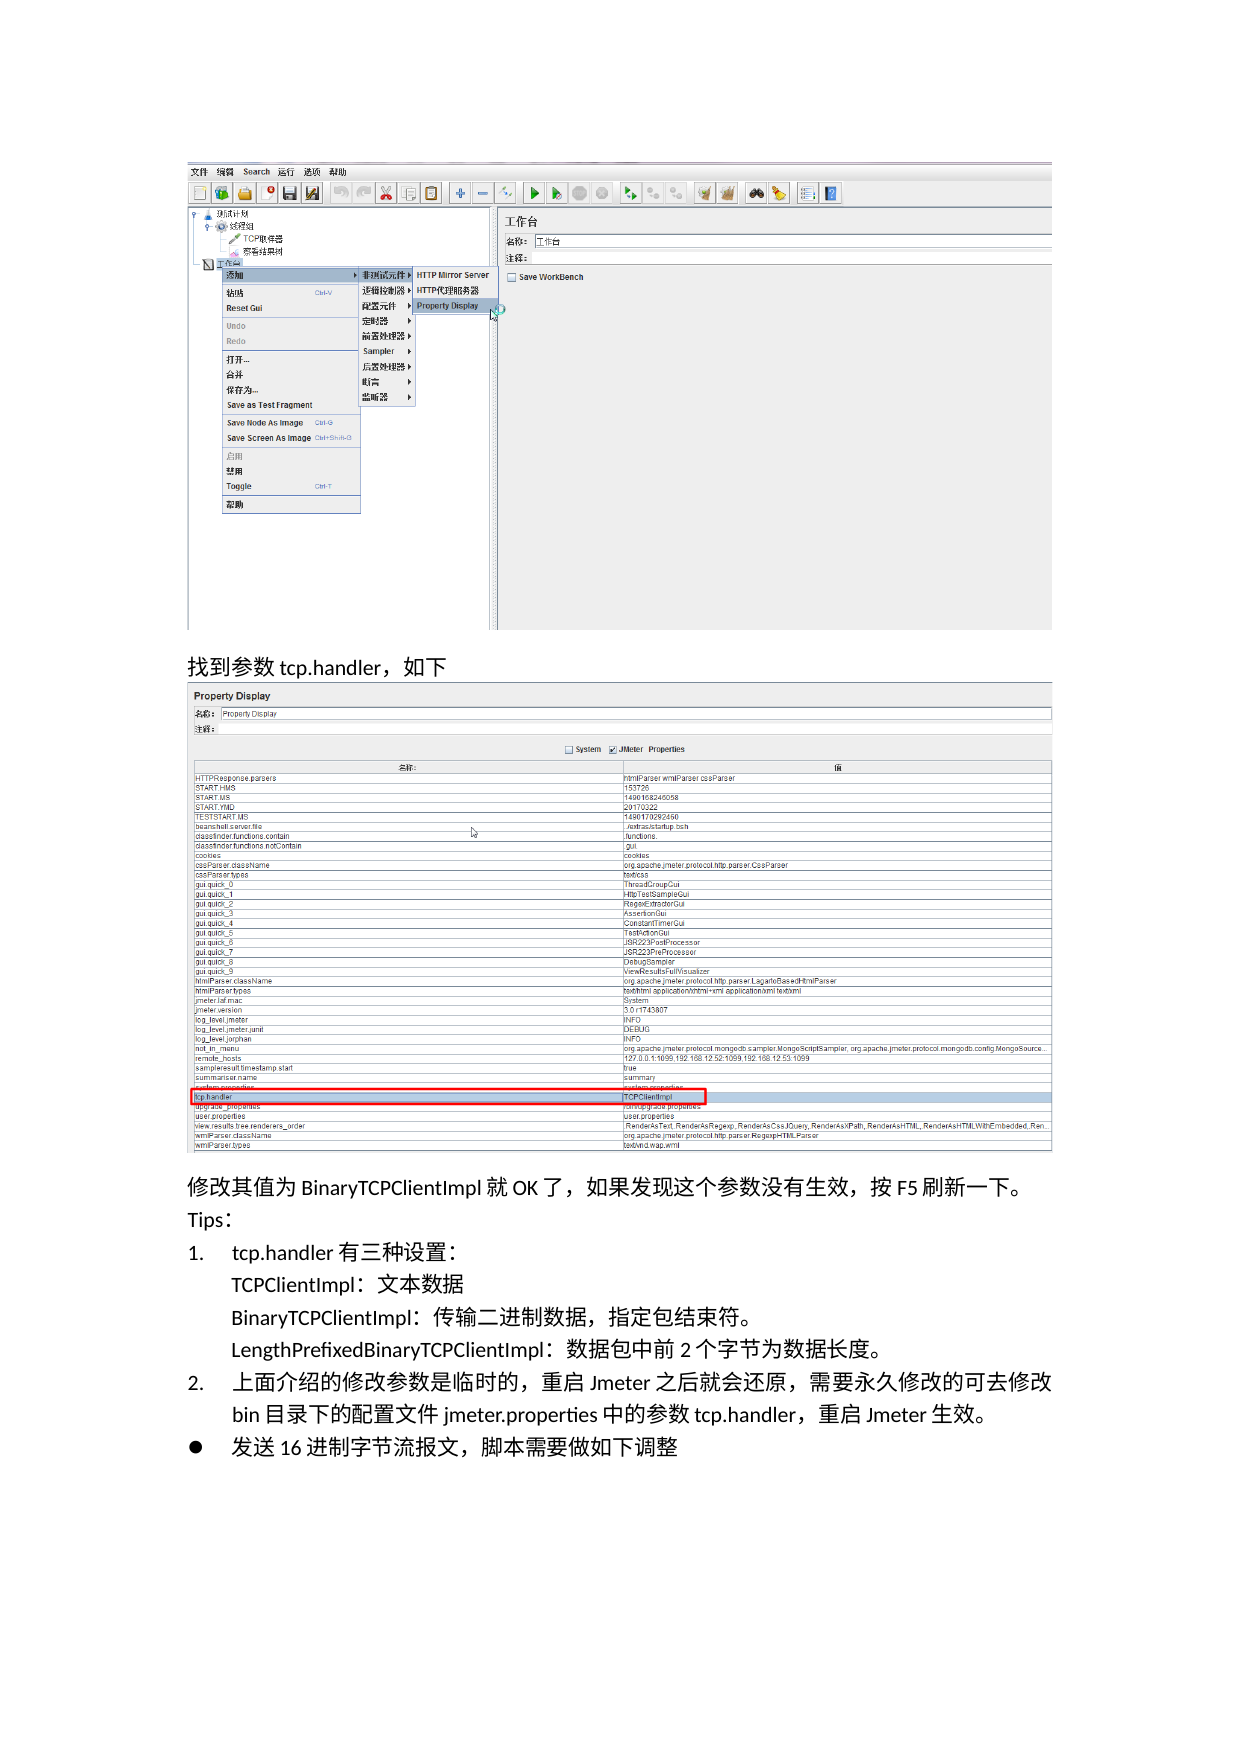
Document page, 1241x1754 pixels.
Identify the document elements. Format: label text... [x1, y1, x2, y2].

list TCPClientImpl：文本数据 BinaryTCPClientImpl：传输二进制数据，指定包结束符。 LengthPrefixedBinaryTCPClientImpl：数据包中前2个字节为数据长度。 [187, 1267, 1053, 1364]
list 发送16进制字节流报文，脚本需要做如下调整 [187, 1429, 1053, 1462]
list 修改其值为BinaryTCPClientImpl就OK了，如果发现这个参数没有生效，按F5刷新一下。 [187, 1169, 1053, 1202]
list Tips： [187, 1202, 1053, 1234]
list 上面介绍的修改参数是临时的，重启Jmeter之后就会还原，需要永久修改的可去修改bin目录下的配置文件jmeter.properties中的参数tcp.handler，重启Jmeter生效。 [187, 1364, 1053, 1429]
list 找到参数tcp.handler，如下 [187, 649, 1053, 682]
list tcp.handler有三种设置： [187, 1234, 1053, 1267]
picture [187, 682, 1053, 1153]
picture [187, 162, 1052, 630]
